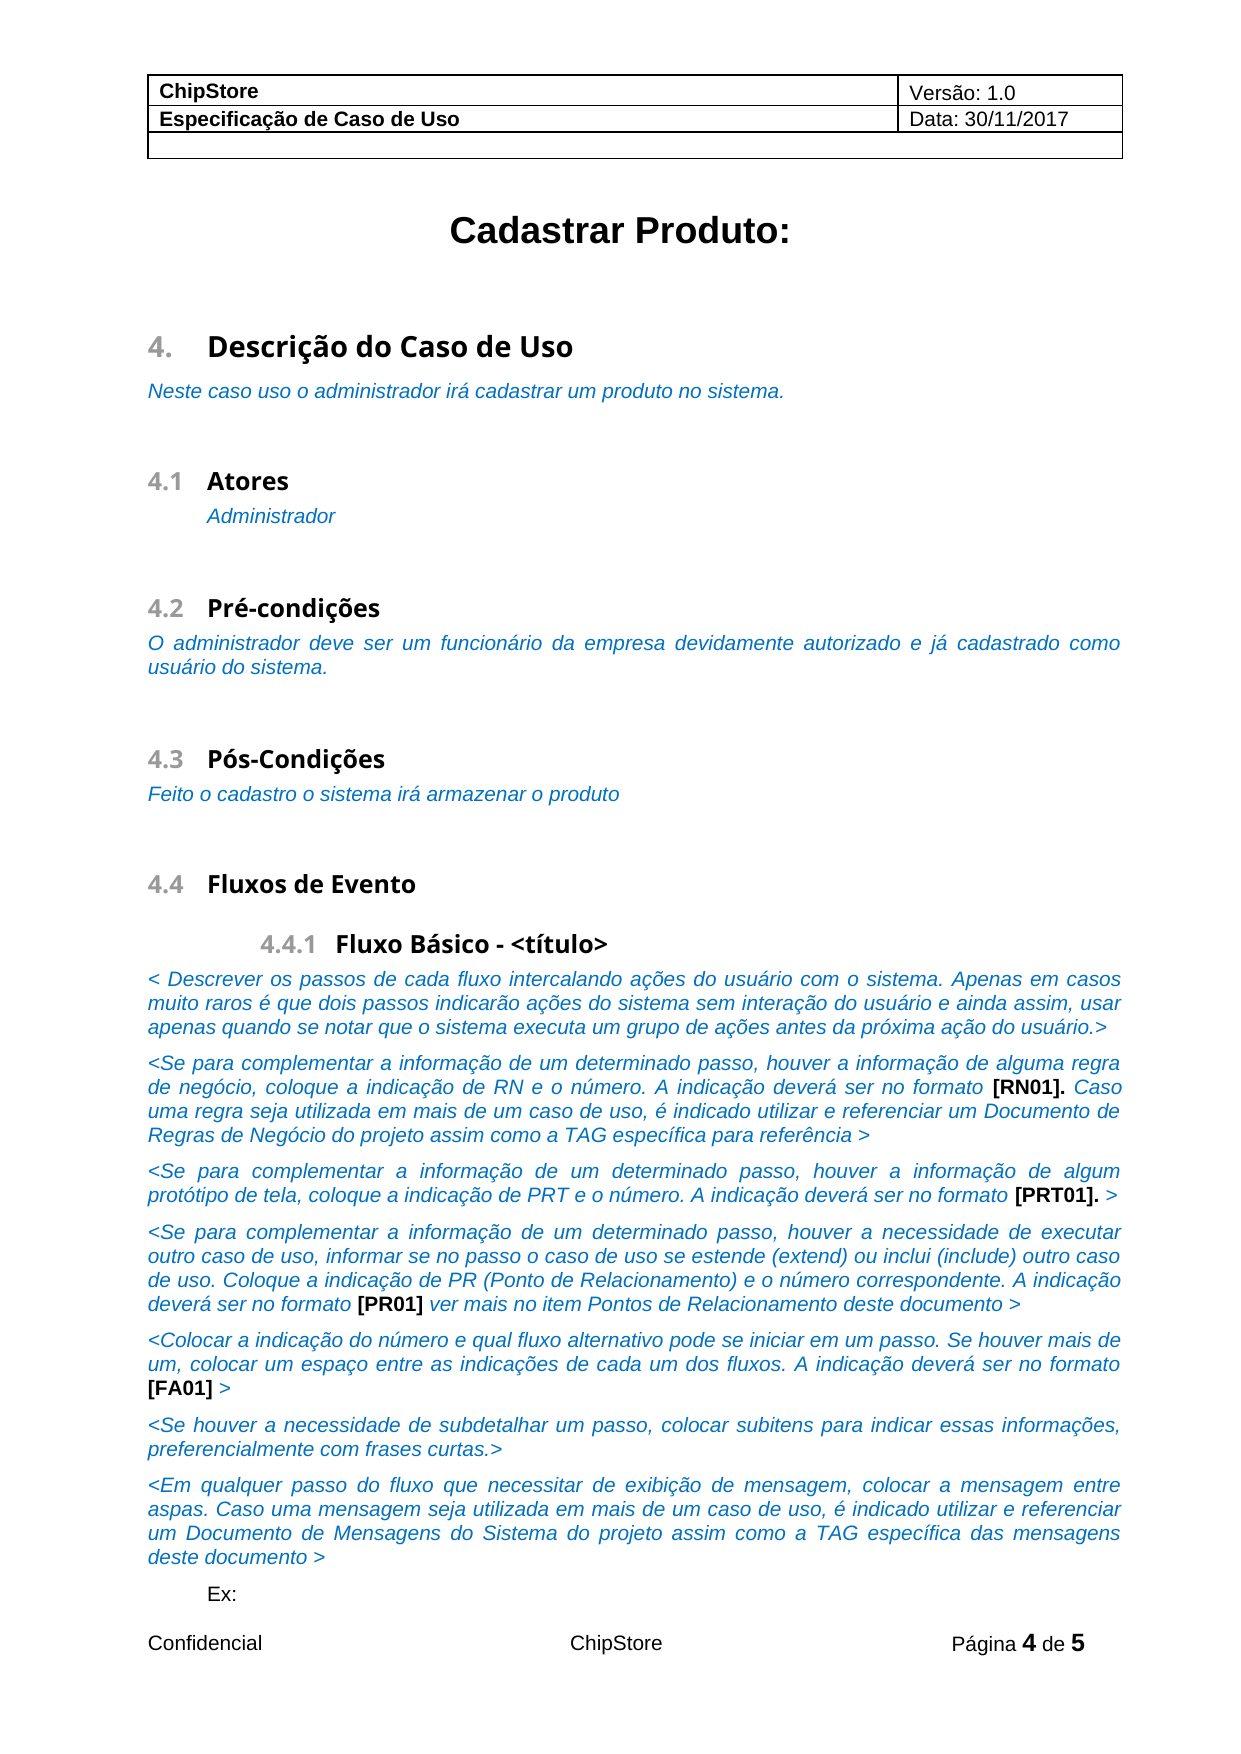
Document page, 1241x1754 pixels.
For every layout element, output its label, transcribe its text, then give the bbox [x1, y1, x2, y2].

text <Se para complementar a informação de um determinado passo, houver a informação de algum protótipo de tela, coloque a indicação de PRT e o número. A indicação deverá ser no formato [PRT01]. > [148, 1159, 1122, 1207]
text O administrador deve ser um funcionário da empresa devidamente autorizado e já cadastrado como usuário do sistema. [148, 631, 1122, 679]
text <Se para complementar a informação de um determinado passo, houver a informação de alguma regra de negócio, coloque a indicação de RN e o número. A indicação deverá ser no formato [RN01]. Caso uma regra seja utilizada em mais de um caso de uso, é indicado utilizar e referenciar um Documento de Regras de Negócio do projeto assim como a TAG específica para referência > [148, 1051, 1122, 1147]
text Ex: [148, 1581, 1092, 1606]
text Neste caso uso o administrador irá cadastrar um produto no sistema. [148, 378, 1122, 402]
title Descrição do Caso de Uso [148, 326, 1205, 366]
text <Se para complementar a informação de um determinado passo, houver a necessidade de executar outro caso de uso, informar se no passo o caso de uso se estende (extend) ou inclui (include) outro caso de uso. Coloque a indicação de PR (Ponto de Relacionamento) e o número correspondente. A indicação deverá ser no formato [PR01] ver mais no item Pontos de Relacionamento deste documento > [148, 1220, 1122, 1316]
text <Se houver a necessidade de subdetalhar um passo, colocar subitens para indicar essas informações, preferencialmente com frases curtas.> [148, 1412, 1122, 1460]
text Feito o cadastro o sistema irá armazenar o produto [148, 782, 1122, 806]
title Atores [148, 464, 1205, 498]
title Pós-Condições [148, 741, 1205, 776]
text < Descrever os passos de cada fluxo intercalando ações do usuário com o sistema. Apenas em casos muito raros é que dois passos indicarão ações do sistema sem interação do usuário e ainda assim, usar apenas quando se notar que o sistema executa um grupo de ações antes da próxima ação do usuário.> [148, 967, 1122, 1038]
text <Colocar a indicação do número e qual fluxo alternativo pode se iniciar em um passo. Se houver mais de um, colocar um espaço entre as indicações de cada um dos fluxos. A indicação deverá ser no formato [FA01] > [148, 1328, 1122, 1400]
text Administrador [148, 504, 1122, 528]
text <Em qualquer passo do fluxo que necessitar de exibição de mensagem, colocar a mensagem entre aspas. Caso uma mensagem seja utilizada em mais de um caso de uso, é indicado utilizar e referenciar um Documento de Mensagens do Sistema do projeto assim como a TAG específica das mensagens deste documento > [148, 1473, 1122, 1569]
title Fluxo Básico - <título> [260, 926, 1205, 960]
title Fluxos de Evento [148, 867, 1205, 901]
title Cadastrar Produto: [148, 208, 1092, 251]
title Pré-condições [148, 591, 1205, 625]
